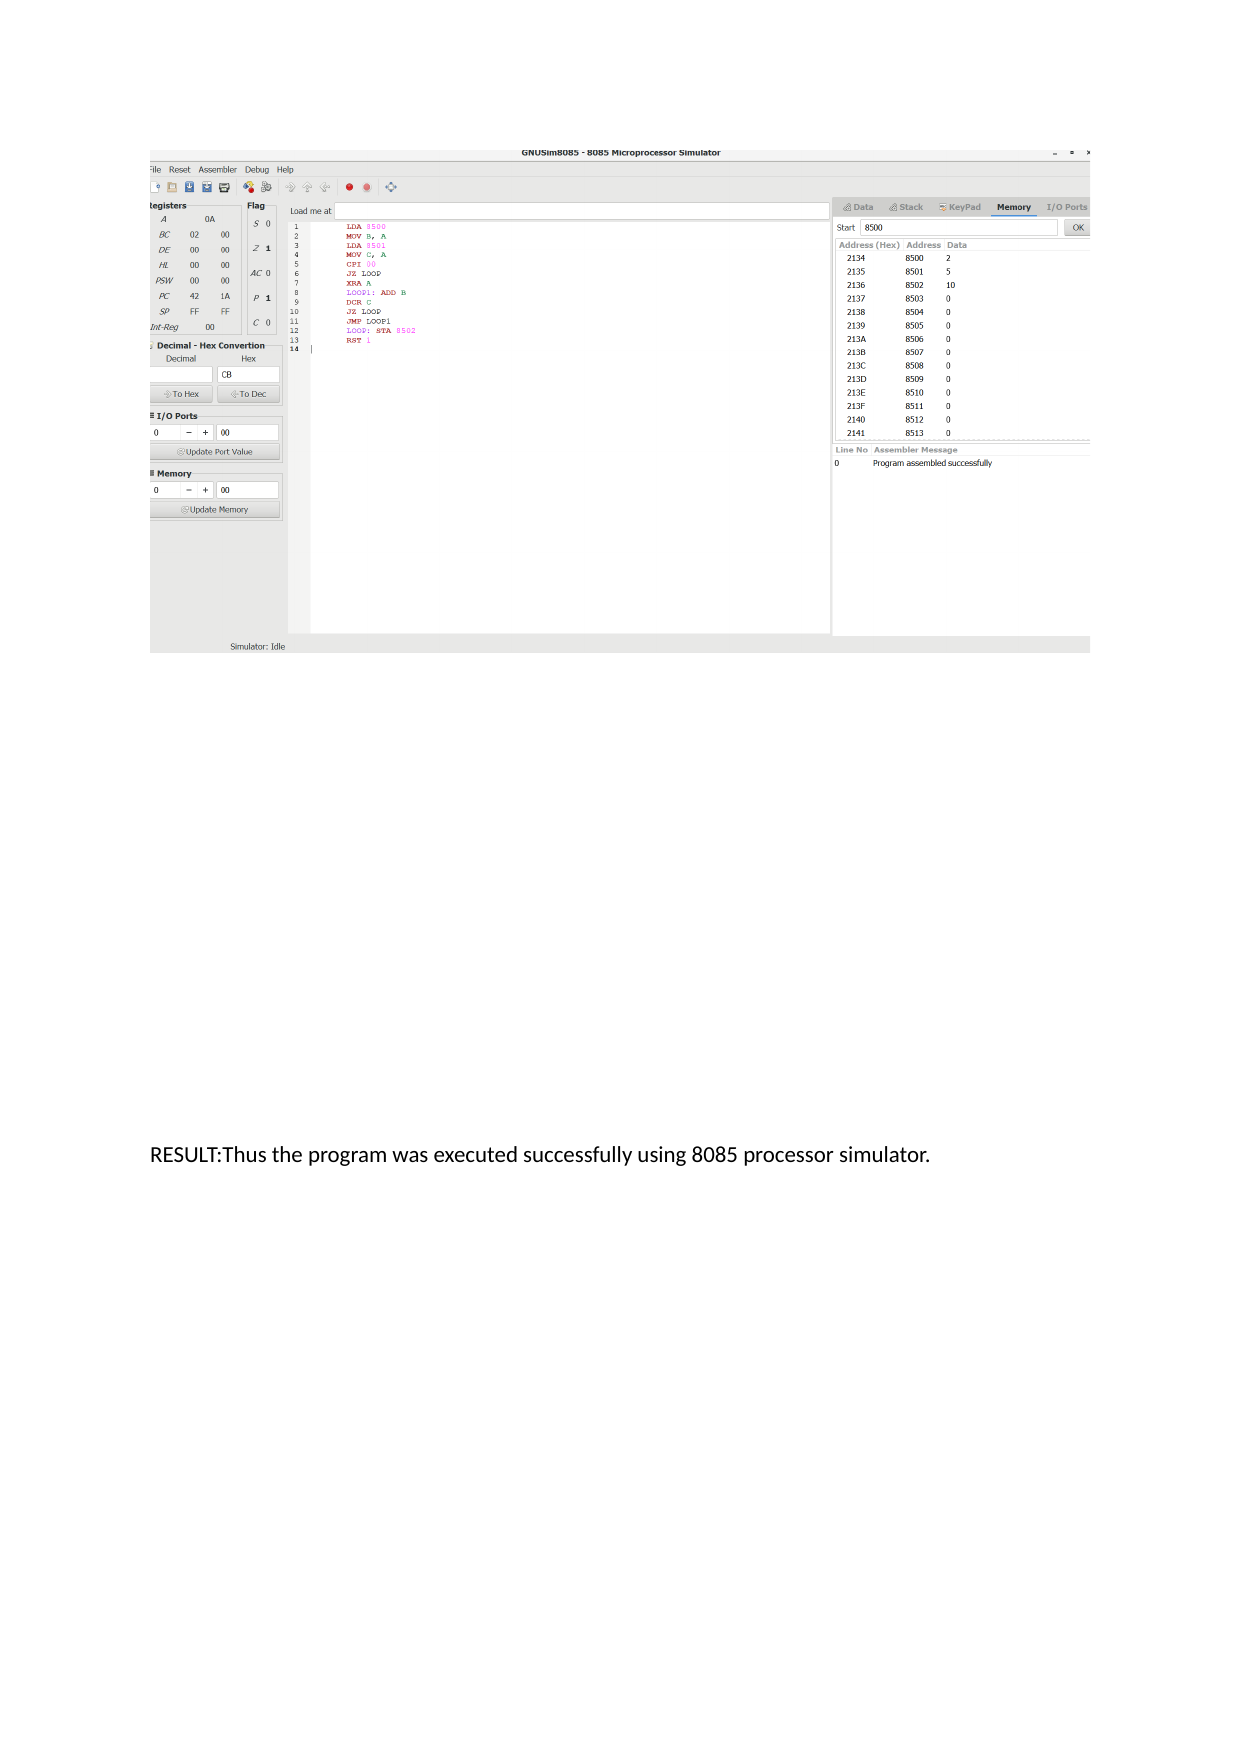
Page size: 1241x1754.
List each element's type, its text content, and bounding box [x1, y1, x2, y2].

text RESULT:Thus the program was executed successfully using 8085 processor simulator. [150, 1140, 1090, 1168]
picture [150, 150, 1091, 653]
